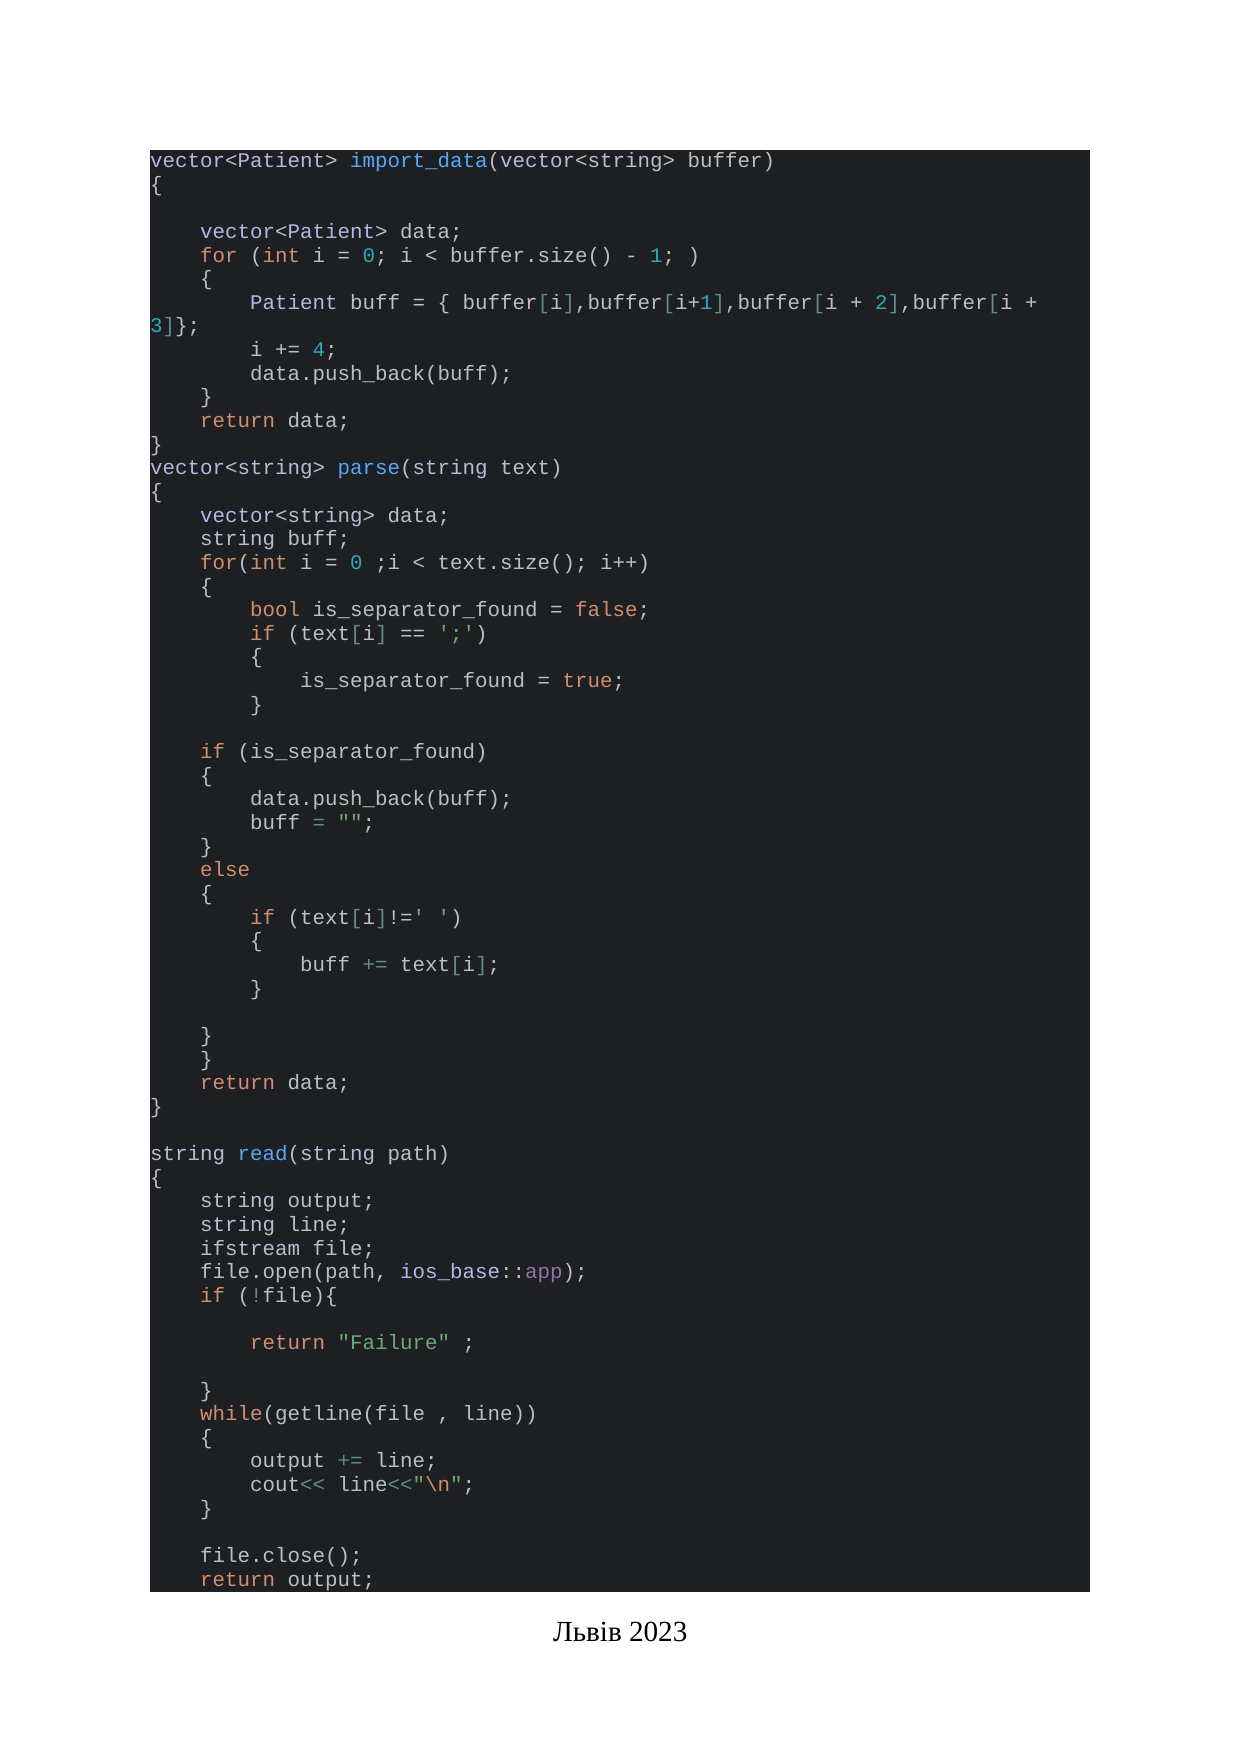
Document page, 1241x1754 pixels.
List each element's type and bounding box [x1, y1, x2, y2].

text [150, 150, 1090, 1592]
